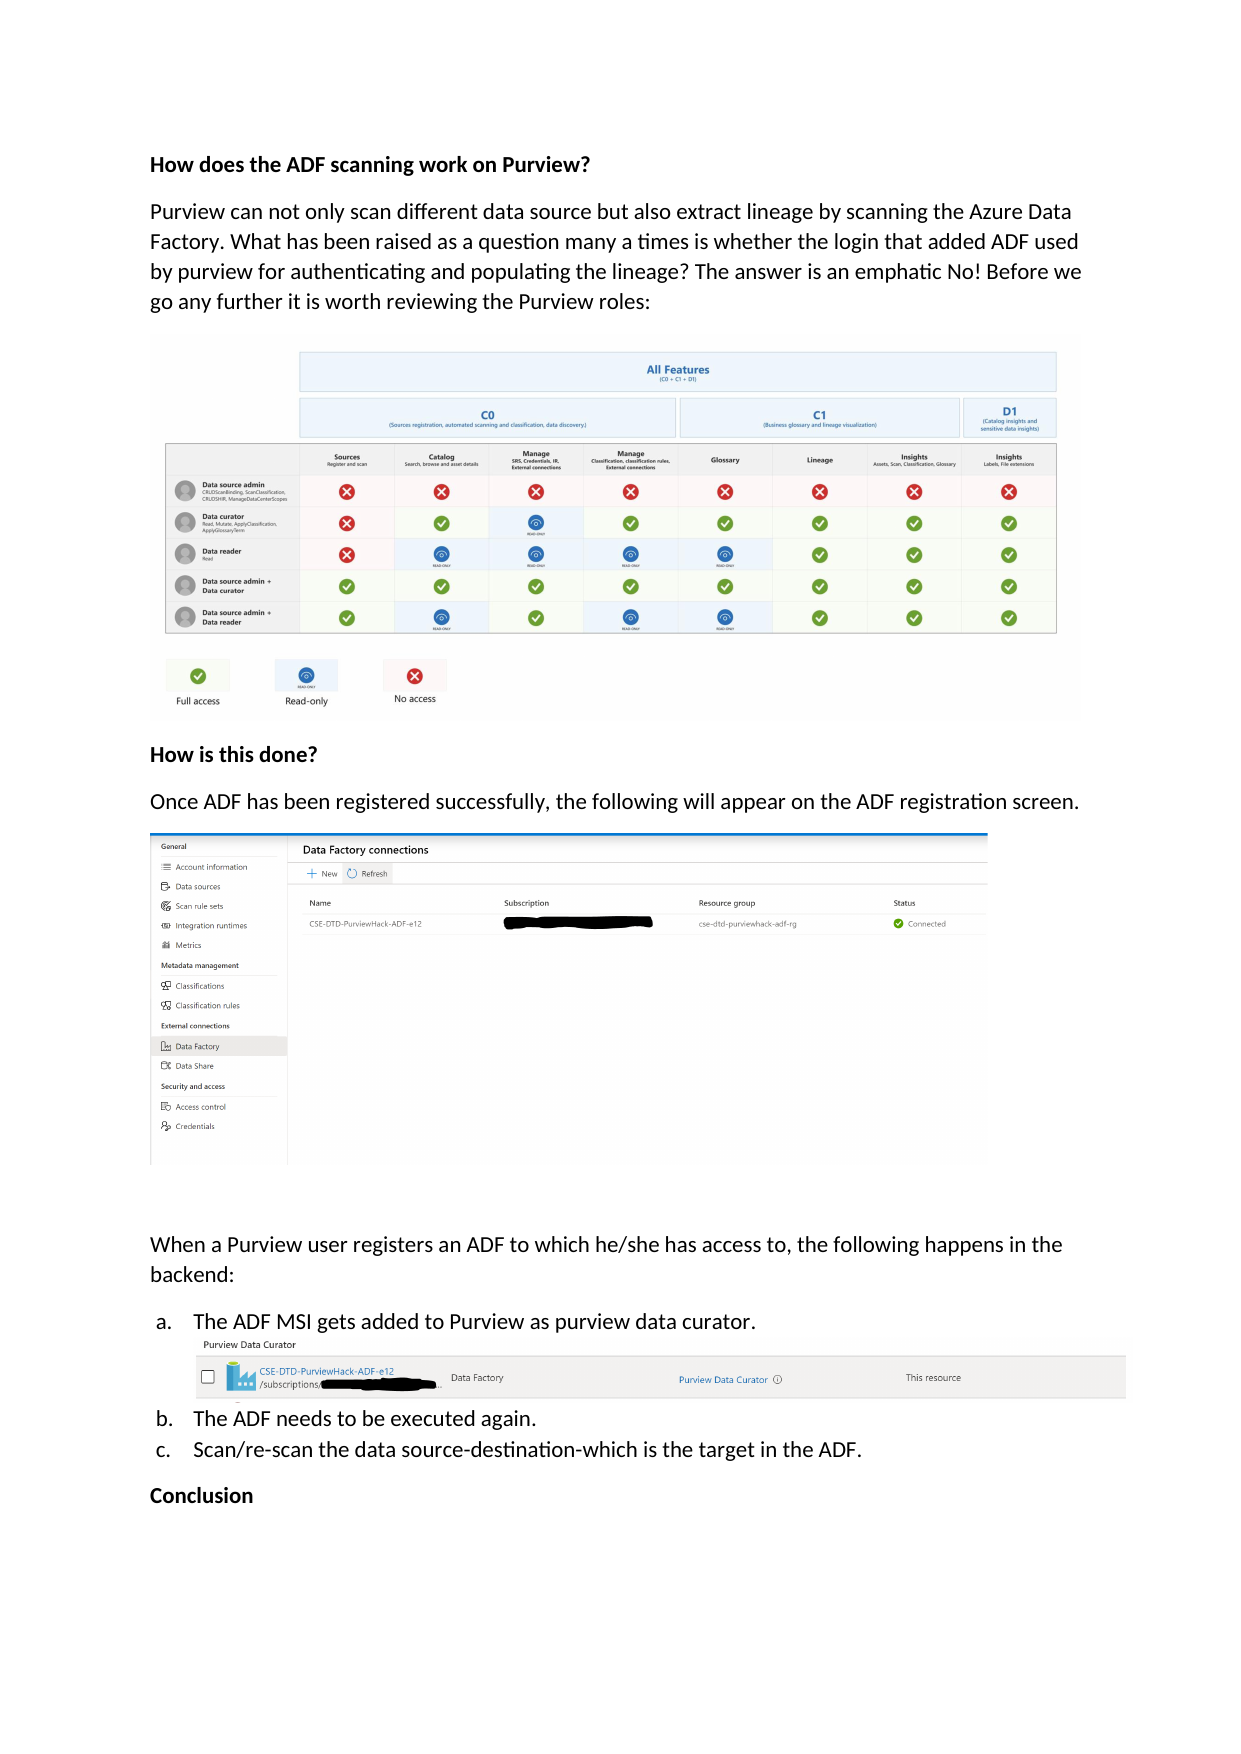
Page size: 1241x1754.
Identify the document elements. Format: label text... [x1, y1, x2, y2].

text How is this done? [150, 740, 1090, 768]
text Once ADF has been registered successfully, the following will appear on the ADF registration screen. [150, 787, 1090, 815]
text Conclusion [150, 1482, 1090, 1509]
text When a Purview user registers an ADF to which he/she has access to, the following happens in the backend: [150, 1230, 1090, 1288]
list Scan/re-scan the data source-destination-which is the target in the ADF. [156, 1435, 1090, 1463]
list The ADF MSI gets added to Purview as purview data curator. [156, 1307, 1090, 1335]
text How does the ADF scanning work on Purview? [150, 150, 1090, 178]
picture [150, 334, 1082, 721]
picture [193, 1337, 1134, 1403]
list The ADF needs to be executed again. [156, 1404, 1090, 1432]
text Purview can not only scan different data source but also extract lineage by scanning the Azure Data Factory. What has been raised as a question many a times is whether the login that added ADF used by purview for authenticating and populating the lineage? The answer is an emphatic No! Before we go any further it is worth reviewing the Purview roles: [150, 197, 1090, 316]
picture [150, 833, 988, 1165]
